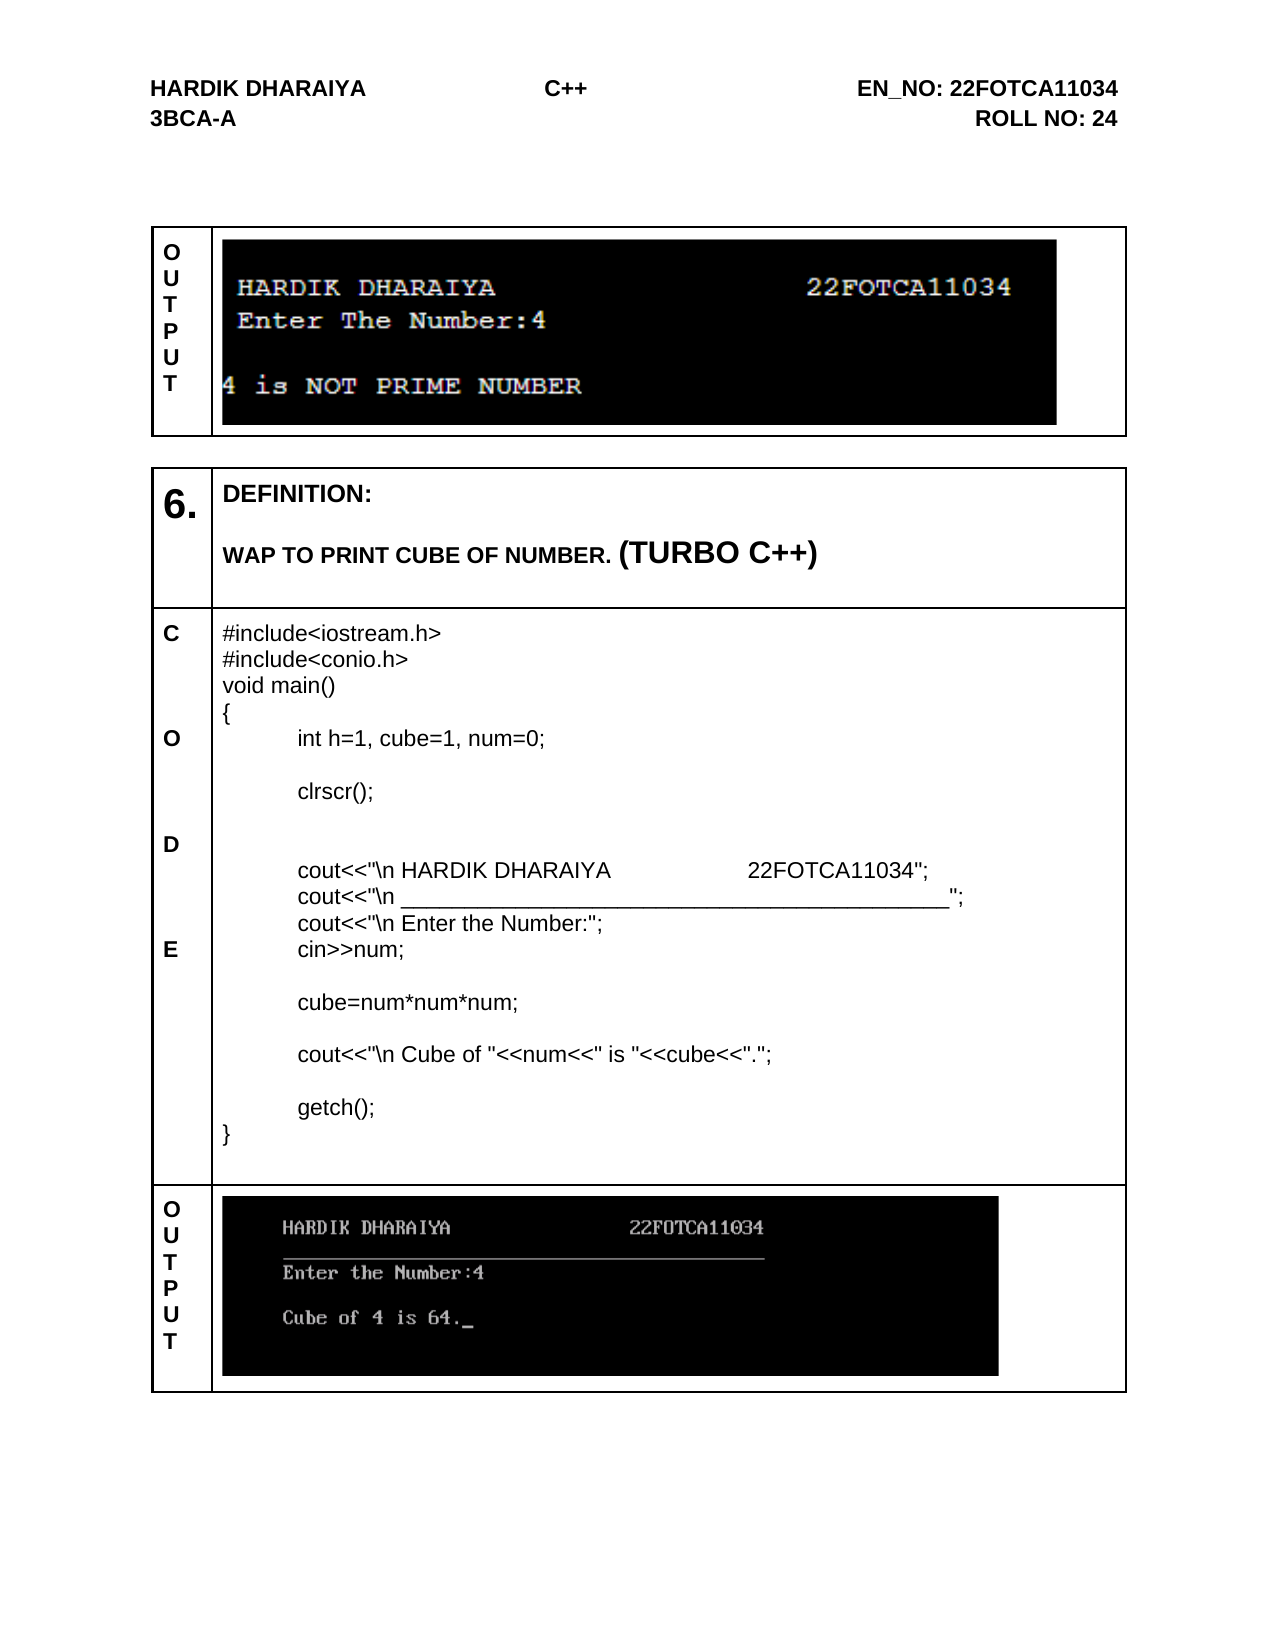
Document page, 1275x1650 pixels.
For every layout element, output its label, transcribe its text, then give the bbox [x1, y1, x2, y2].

table_header 6. [154, 469, 211, 607]
table_cell O U T P U T [154, 228, 211, 434]
table_cell C O D E [154, 609, 211, 1183]
table_cell [213, 228, 1125, 434]
table_cell [213, 1186, 1125, 1391]
table_cell #include<iostream.h> #include<conio.h> void main() { int h=1, cube=1, num=0; clrscr(); cout<<"\n HARDIK DHARAIYA 22FOTCA11034"; cout<<"\n ___________________________________________"; cout<<"\n Enter the Number:"; cin>>num; cube=num*num*num; cout<<"\n Cube of "<<num<<" is "<<cube<<"."; getch(); } [213, 609, 1125, 1183]
picture [222, 1196, 999, 1376]
table_cell O U T P U T [154, 1186, 211, 1391]
picture [222, 238, 1057, 425]
table_header DEFINITION: WAP TO PRINT CUBE OF NUMBER. (TURBO C++) [213, 469, 1125, 607]
